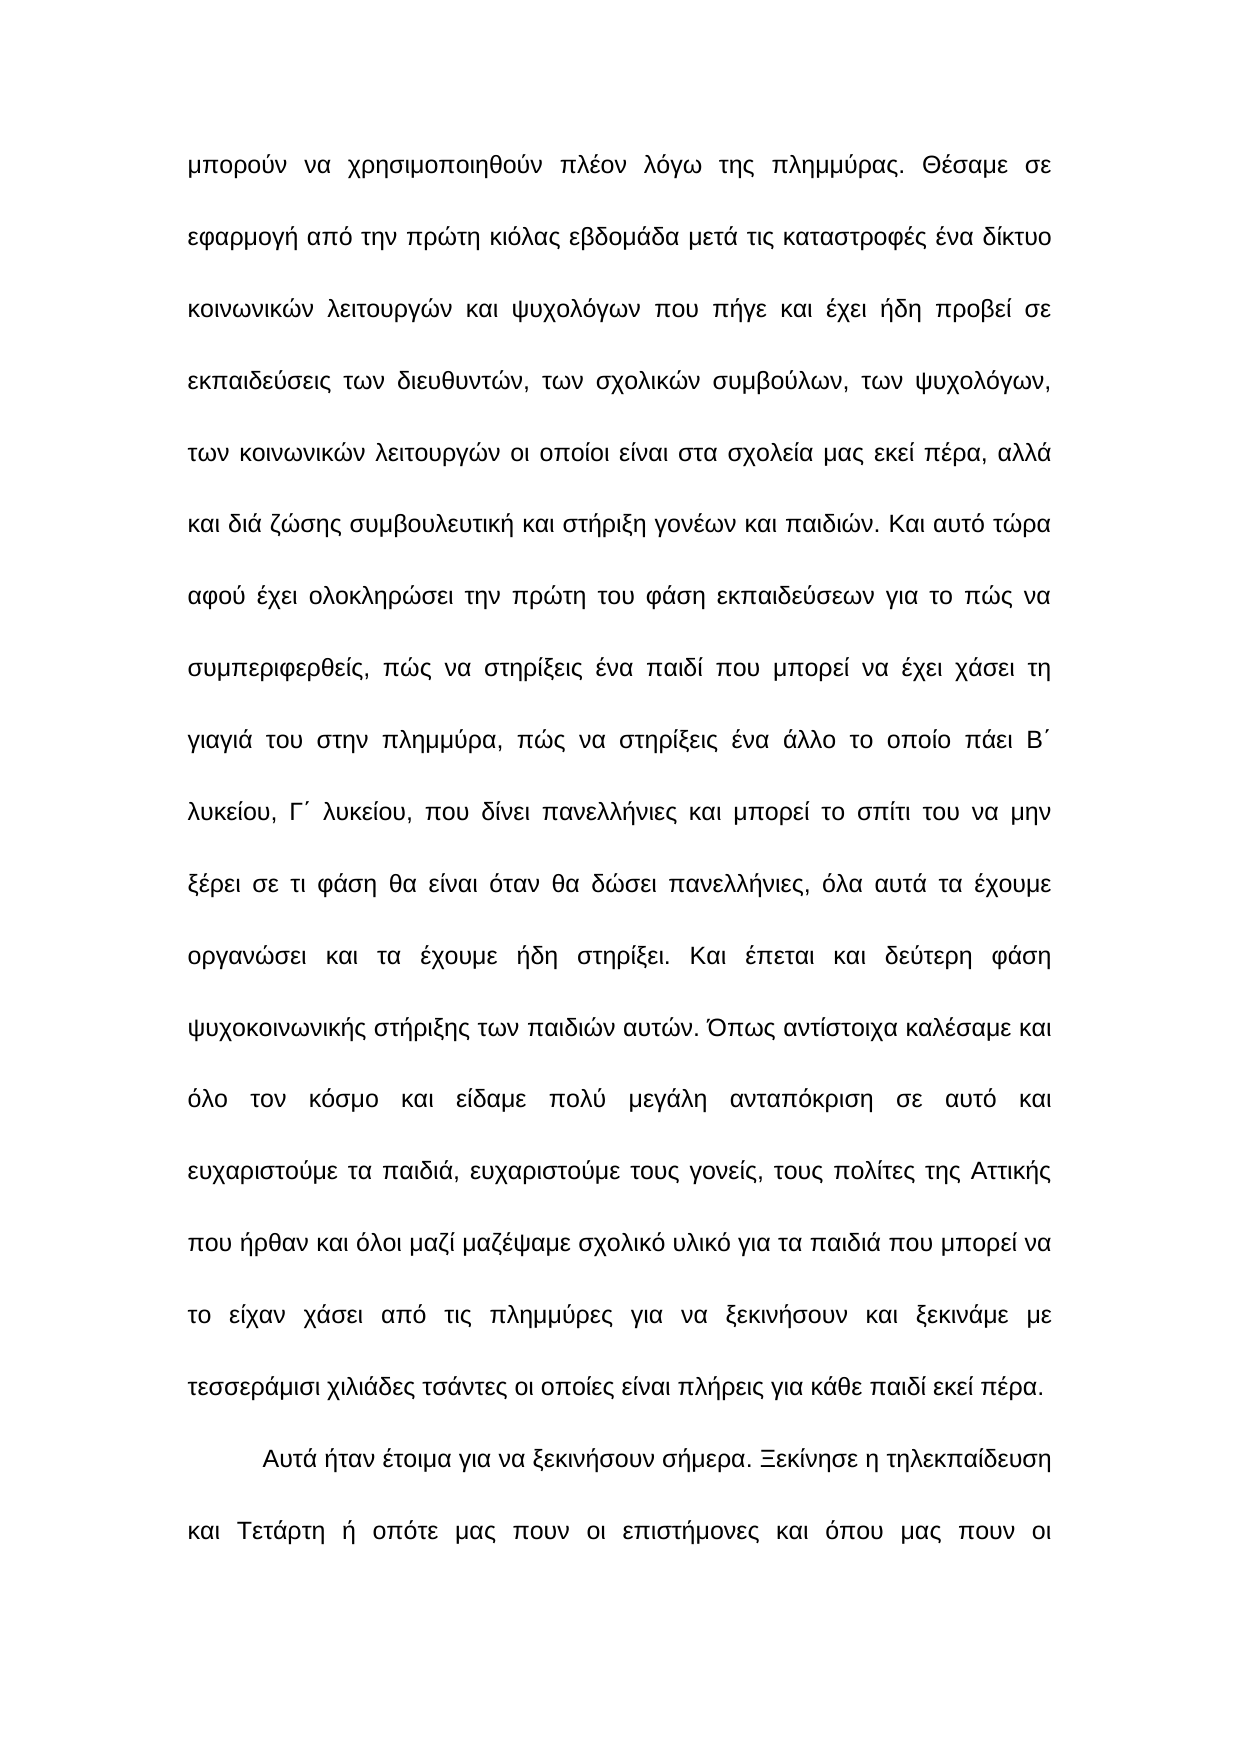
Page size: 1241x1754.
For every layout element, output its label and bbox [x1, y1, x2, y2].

text [187, 150, 1053, 1401]
text [187, 1444, 1053, 1544]
